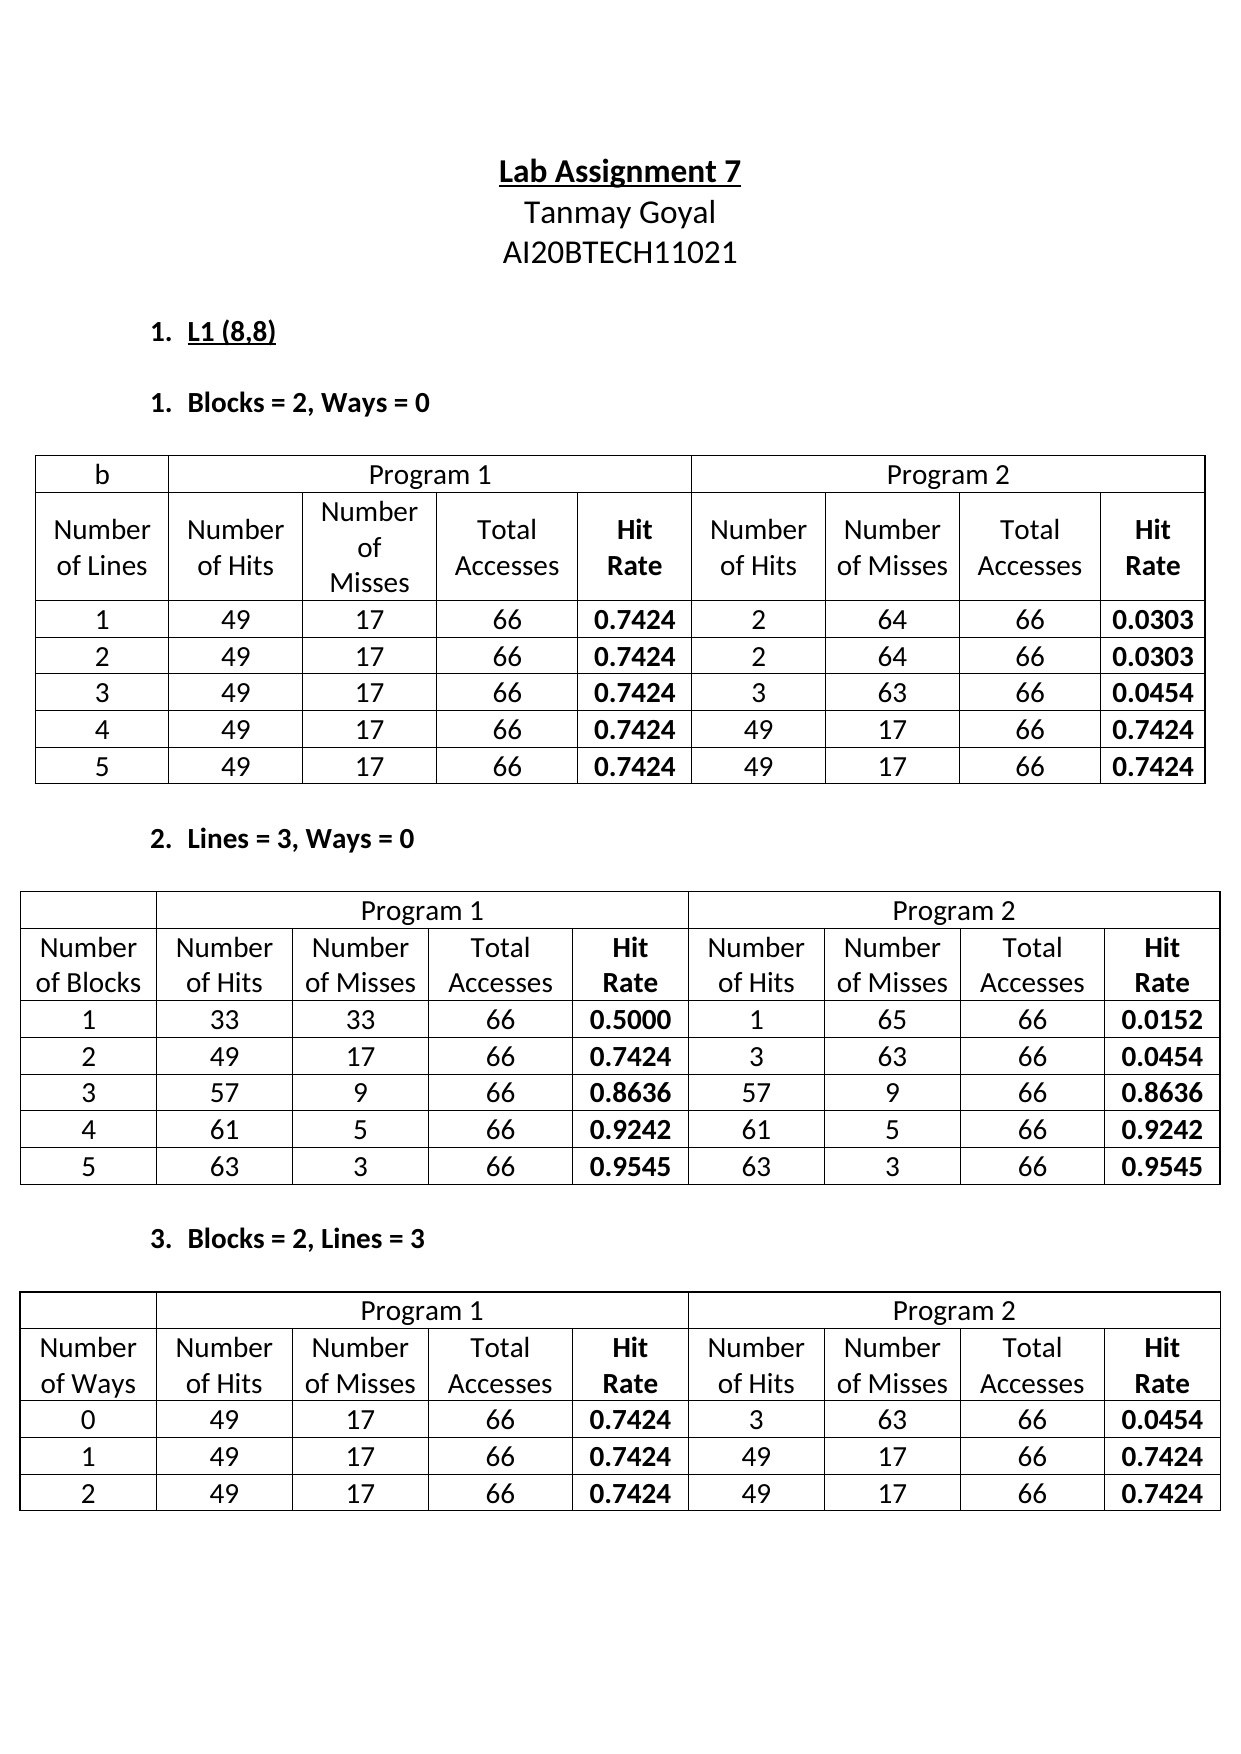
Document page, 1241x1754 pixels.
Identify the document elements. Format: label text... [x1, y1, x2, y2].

table_cell 49 [169, 674, 302, 710]
table_cell 17 [303, 748, 436, 783]
table_cell 17 [826, 711, 959, 747]
table_cell Number of Misses [825, 1329, 960, 1400]
table_cell 0.7424 [573, 1438, 688, 1474]
table_cell Number of Misses [293, 1329, 428, 1400]
table_cell 66 [437, 638, 577, 673]
table_cell 66 [429, 1475, 572, 1510]
table_cell 0.7424 [578, 601, 691, 637]
table_cell 17 [293, 1038, 428, 1073]
table_cell 63 [826, 674, 959, 710]
table_cell 49 [692, 748, 825, 783]
table_cell 66 [960, 748, 1100, 783]
table_cell Number of Misses [826, 493, 959, 600]
table_cell 1 [21, 1438, 156, 1474]
table_cell 49 [157, 1475, 292, 1510]
table_cell 66 [961, 1438, 1104, 1474]
table_cell 3 [21, 1075, 156, 1110]
table_cell 61 [157, 1111, 292, 1147]
table_cell 49 [692, 711, 825, 747]
table_cell 17 [303, 674, 436, 710]
table_cell 9 [825, 1075, 960, 1110]
table_cell 33 [293, 1001, 428, 1037]
table_cell Number of Hits [157, 1329, 292, 1400]
table_cell Hit Rate [1105, 929, 1219, 1000]
table_cell Hit Rate [578, 493, 691, 600]
table_cell Number of Hits [689, 929, 824, 1000]
table_cell 0.7424 [1105, 1475, 1220, 1510]
table_cell 66 [437, 674, 577, 710]
table_cell 9 [293, 1075, 428, 1110]
table_cell 49 [169, 748, 302, 783]
table_cell 0.7424 [578, 748, 691, 783]
table_cell 0.7424 [578, 638, 691, 673]
table_cell Hit Rate [573, 929, 688, 1000]
table_cell 66 [429, 1075, 572, 1110]
table_cell 49 [169, 638, 302, 673]
table_cell 66 [960, 601, 1100, 637]
table_cell Total Accesses [961, 1329, 1104, 1400]
table_cell 0.0152 [1105, 1001, 1219, 1037]
table_cell 3 [825, 1148, 960, 1183]
table_cell 65 [825, 1001, 960, 1037]
table_cell Hit Rate [1105, 1329, 1220, 1400]
table_cell 0.9545 [1105, 1148, 1219, 1183]
table_cell 4 [36, 711, 168, 747]
table_cell 66 [429, 1438, 572, 1474]
table_cell 0.0454 [1105, 1038, 1219, 1073]
list Blocks = 2, Lines = 3 [150, 1220, 1090, 1256]
table_cell 0.5000 [573, 1001, 688, 1037]
table_cell 49 [169, 711, 302, 747]
table_cell 0.8636 [573, 1075, 688, 1110]
table_header [21, 1293, 156, 1328]
table_cell 66 [429, 1001, 572, 1037]
table_cell 0.0303 [1101, 638, 1204, 673]
table_header Program 1 [169, 456, 691, 492]
table_cell Total Accesses [437, 493, 577, 600]
text Tanmay Goyal [150, 191, 1090, 231]
table_cell 0.7424 [578, 711, 691, 747]
table_cell 1 [689, 1001, 824, 1037]
table_cell 17 [293, 1401, 428, 1437]
table_cell 57 [157, 1075, 292, 1110]
table_cell 3 [692, 674, 825, 710]
table_cell 63 [157, 1148, 292, 1183]
table_cell 63 [689, 1148, 824, 1183]
table_cell 0.7424 [1105, 1438, 1220, 1474]
table_cell 4 [21, 1111, 156, 1147]
table_cell 49 [157, 1038, 292, 1073]
table_cell Number of Lines [36, 493, 168, 600]
table_cell 0.7424 [578, 674, 691, 710]
table_cell 66 [429, 1111, 572, 1147]
table_cell 17 [825, 1438, 960, 1474]
table_cell 49 [689, 1475, 824, 1510]
table_cell 0 [21, 1401, 156, 1437]
table_cell 63 [825, 1038, 960, 1073]
table_cell 49 [689, 1438, 824, 1474]
table_cell 49 [157, 1401, 292, 1437]
table_cell 5 [825, 1111, 960, 1147]
table_cell 66 [961, 1111, 1104, 1147]
table_cell Number of Hits [157, 929, 292, 1000]
table_cell 66 [961, 1075, 1104, 1110]
table_cell 66 [437, 711, 577, 747]
table_cell 61 [689, 1111, 824, 1147]
table_cell 66 [961, 1148, 1104, 1183]
table_cell 66 [437, 748, 577, 783]
table_cell Total Accesses [961, 929, 1104, 1000]
table_cell 3 [689, 1401, 824, 1437]
table_cell 0.0454 [1101, 674, 1204, 710]
table_header Program 2 [689, 1293, 1220, 1328]
table_cell Number of Misses [293, 929, 428, 1000]
table_cell 63 [825, 1401, 960, 1437]
table_cell 17 [303, 638, 436, 673]
table_cell 0.9545 [573, 1148, 688, 1183]
table_cell 33 [157, 1001, 292, 1037]
table_cell 0.9242 [573, 1111, 688, 1147]
table_cell 0.7424 [573, 1038, 688, 1073]
table_cell 49 [157, 1438, 292, 1474]
table_cell 2 [21, 1475, 156, 1510]
table_cell 66 [429, 1038, 572, 1073]
table_cell Number of Hits [169, 493, 302, 600]
table_cell Hit Rate [573, 1329, 688, 1400]
table_cell Total Accesses [429, 929, 572, 1000]
table_cell 17 [293, 1475, 428, 1510]
table_cell 57 [689, 1075, 824, 1110]
table_cell 17 [303, 711, 436, 747]
table_cell 2 [36, 638, 168, 673]
table_cell 66 [961, 1401, 1104, 1437]
table_cell 17 [825, 1475, 960, 1510]
table_cell 3 [36, 674, 168, 710]
table_cell 66 [961, 1001, 1104, 1037]
table_header Program 1 [157, 1293, 688, 1328]
table_cell 5 [21, 1148, 156, 1183]
table_cell 5 [36, 748, 168, 783]
table_header b [36, 456, 168, 492]
table_cell 66 [429, 1401, 572, 1437]
list L1 (8,8) [150, 313, 1090, 348]
table_cell 66 [960, 674, 1100, 710]
table_cell 17 [293, 1438, 428, 1474]
table_cell Total Accesses [960, 493, 1100, 600]
table_cell Hit Rate [1101, 493, 1204, 600]
table_cell Number of Misses [825, 929, 960, 1000]
table_cell 2 [692, 601, 825, 637]
table_cell 0.9242 [1105, 1111, 1219, 1147]
table_cell 3 [689, 1038, 824, 1073]
table_cell 17 [826, 748, 959, 783]
table_cell Number of Blocks [21, 929, 156, 1000]
table_cell 1 [36, 601, 168, 637]
table_cell 17 [303, 601, 436, 637]
table_cell 0.7424 [573, 1475, 688, 1510]
table_cell 66 [437, 601, 577, 637]
list Blocks = 2, Ways = 0 [150, 384, 1090, 420]
table_cell 3 [293, 1148, 428, 1183]
table_cell 66 [429, 1148, 572, 1183]
table_cell Total Accesses [429, 1329, 572, 1400]
table_cell 0.0454 [1105, 1401, 1220, 1437]
table_cell 0.8636 [1105, 1075, 1219, 1110]
table_cell 66 [960, 638, 1100, 673]
table_cell 2 [692, 638, 825, 673]
table_header [21, 892, 156, 928]
table_header Program 1 [157, 892, 688, 928]
table_cell 5 [293, 1111, 428, 1147]
table_cell 1 [21, 1001, 156, 1037]
table_cell 64 [826, 601, 959, 637]
table_cell 64 [826, 638, 959, 673]
table_cell 0.7424 [1101, 711, 1204, 747]
text Lab Assignment 7 [150, 150, 1090, 191]
text AI20BTECH11021 [150, 231, 1090, 272]
table_header Program 2 [689, 892, 1219, 928]
table_cell 66 [961, 1038, 1104, 1073]
list Lines = 3, Ways = 0 [150, 820, 1090, 856]
table_cell 0.7424 [1101, 748, 1204, 783]
table_cell 0.7424 [573, 1401, 688, 1437]
table_cell 66 [961, 1475, 1104, 1510]
table_cell Number of Hits [692, 493, 825, 600]
table_cell 49 [169, 601, 302, 637]
table_cell Number of Ways [21, 1329, 156, 1400]
table_cell Number of Misses [303, 493, 436, 600]
table_cell 2 [21, 1038, 156, 1073]
table_cell Number of Hits [689, 1329, 824, 1400]
table_cell 66 [960, 711, 1100, 747]
table_header Program 2 [692, 456, 1204, 492]
table_cell 0.0303 [1101, 601, 1204, 637]
